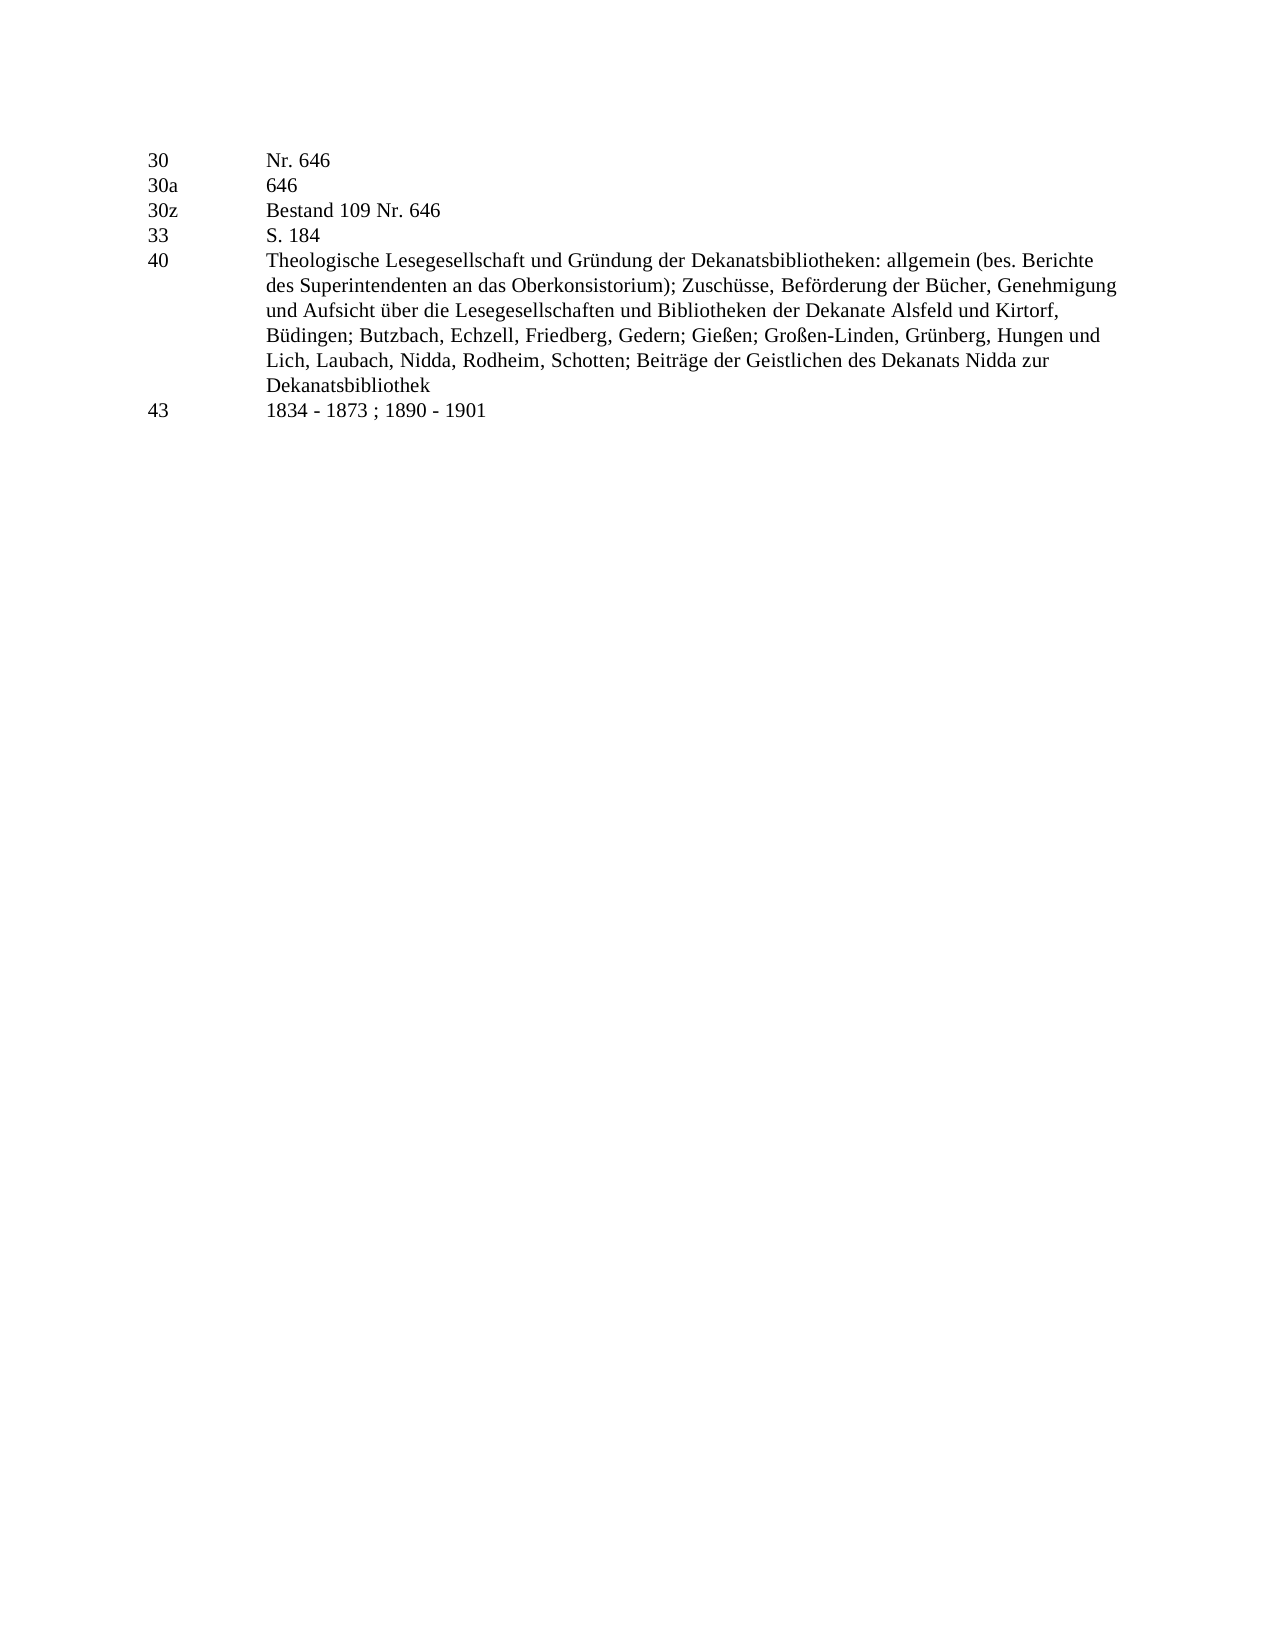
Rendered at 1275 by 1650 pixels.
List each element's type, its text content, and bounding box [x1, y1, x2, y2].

text 30z Bestand 109 Nr. 646 [148, 198, 1127, 223]
text 30 Nr. 646 [148, 148, 1127, 173]
text 30a 646 [148, 173, 1127, 198]
text 33 S. 184 [148, 223, 1127, 248]
text 40 s[2{Theologische} 1{Lesegesellschaft}]s und s[2{Gründung der} 1{Dekanatsbibliotheken}]s: allgemein (bes. Berichte des Superintendenten an das Oberkonsistorium); Zuschüsse, s[2{Beförderung der} 1{Bücher}]s, Genehmigung und s[Aufsicht über die Lesegesellschaften und Bibliotheken]s der o[2{Dekanat}e 1{Alsfeld}]o und o[Kirtorf<, Dekanat>]o, o[Büdingen]o; o[Butzbach]o, o[Echzell]o, o[Friedberg]o, o[Gedern]o; o[Gießen]o; o[Großen-Linden]o, o[Grünberg]o, o[Hungen]o und o[Lich]o, o[Laubach]o, o[Nidda]o, o[Rodheim]o, o[Schotten]o; Beiträge der Geistlichen des Dekanats Nidda zur Dekanatsbibliothek [148, 248, 1127, 398]
text 43 1834 - 1873 ; 1890 - 1901 [148, 398, 1127, 423]
